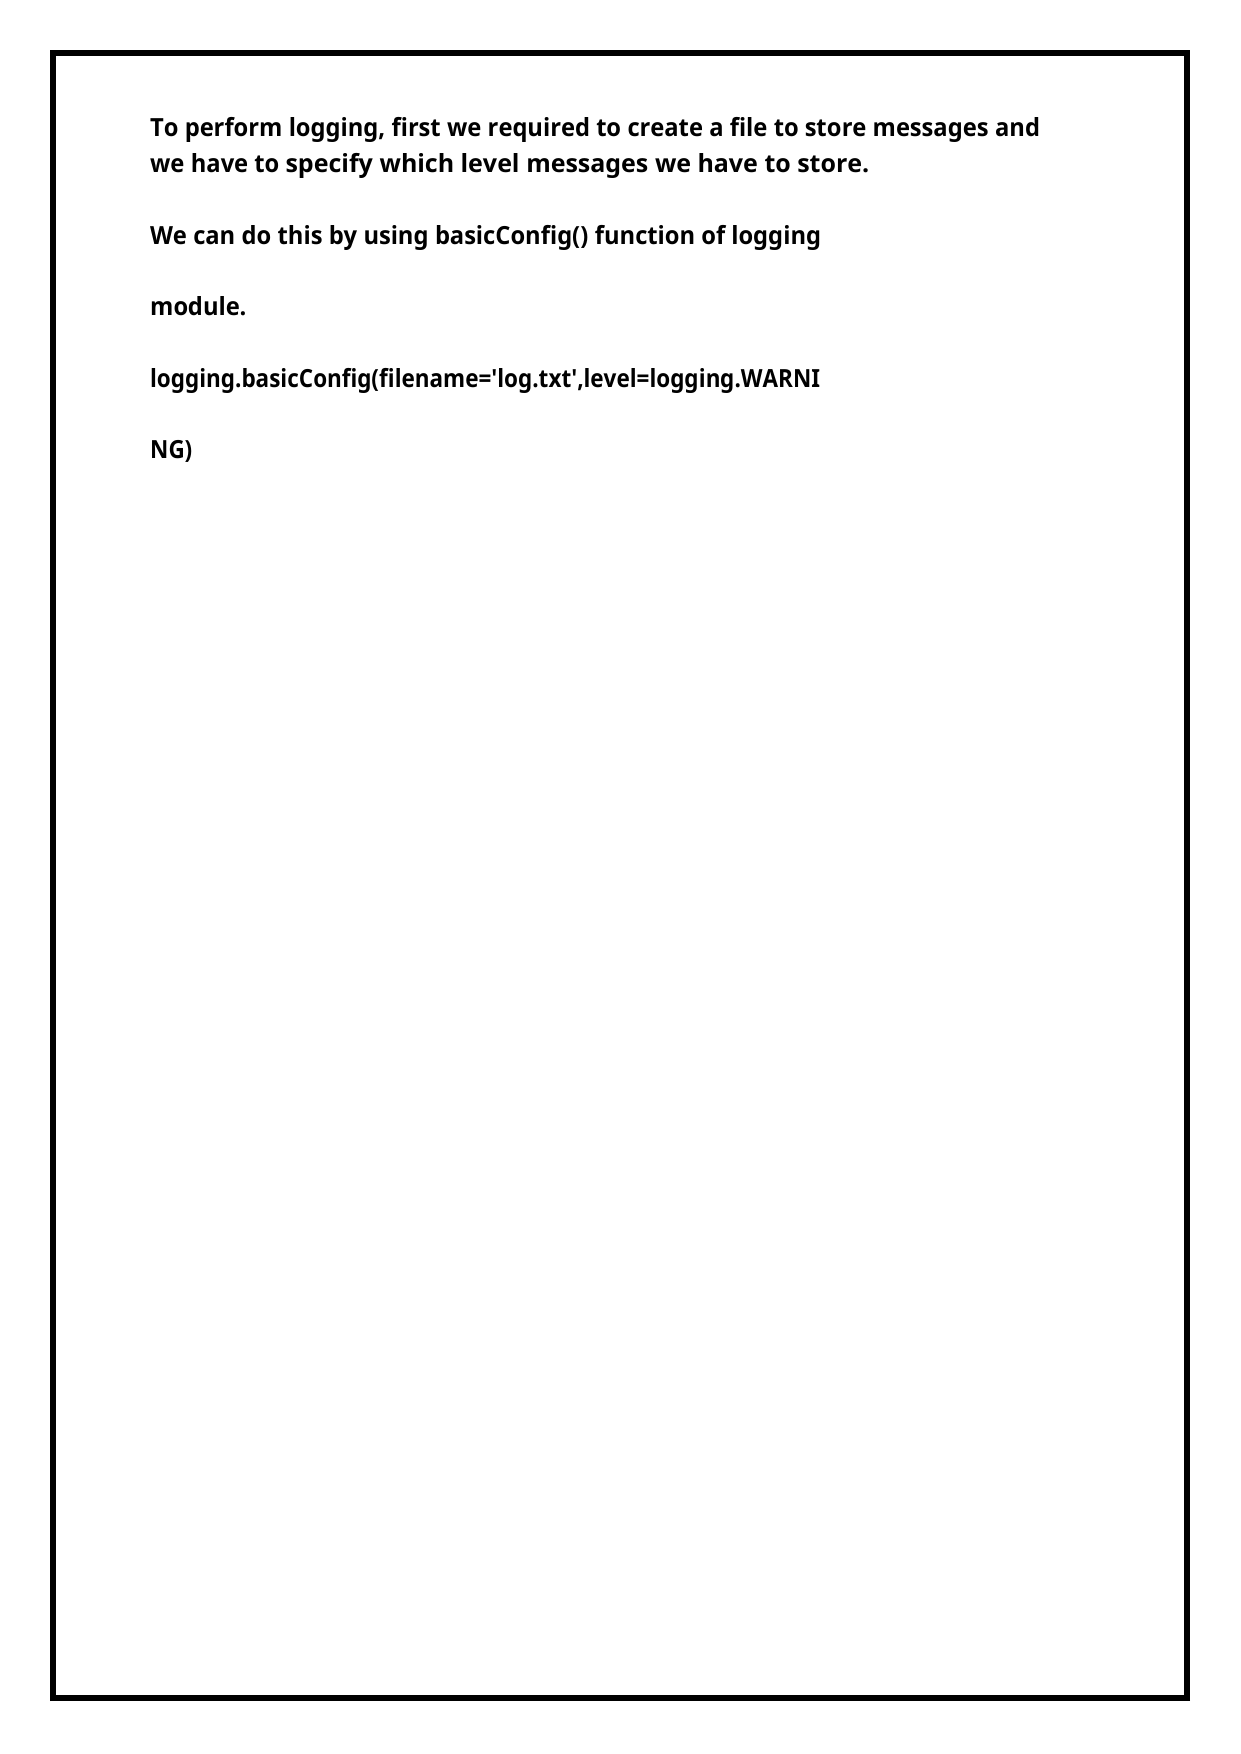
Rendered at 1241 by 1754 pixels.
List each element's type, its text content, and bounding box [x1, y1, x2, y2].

text To perform logging, first we required to create a file to store messages and we have to specify which level messages we have to store. [150, 110, 1046, 180]
text We can do this by using basicConfig() function of logging module. logging.basicConfig(filename='log.txt',level=logging.WARNING) [150, 217, 826, 466]
